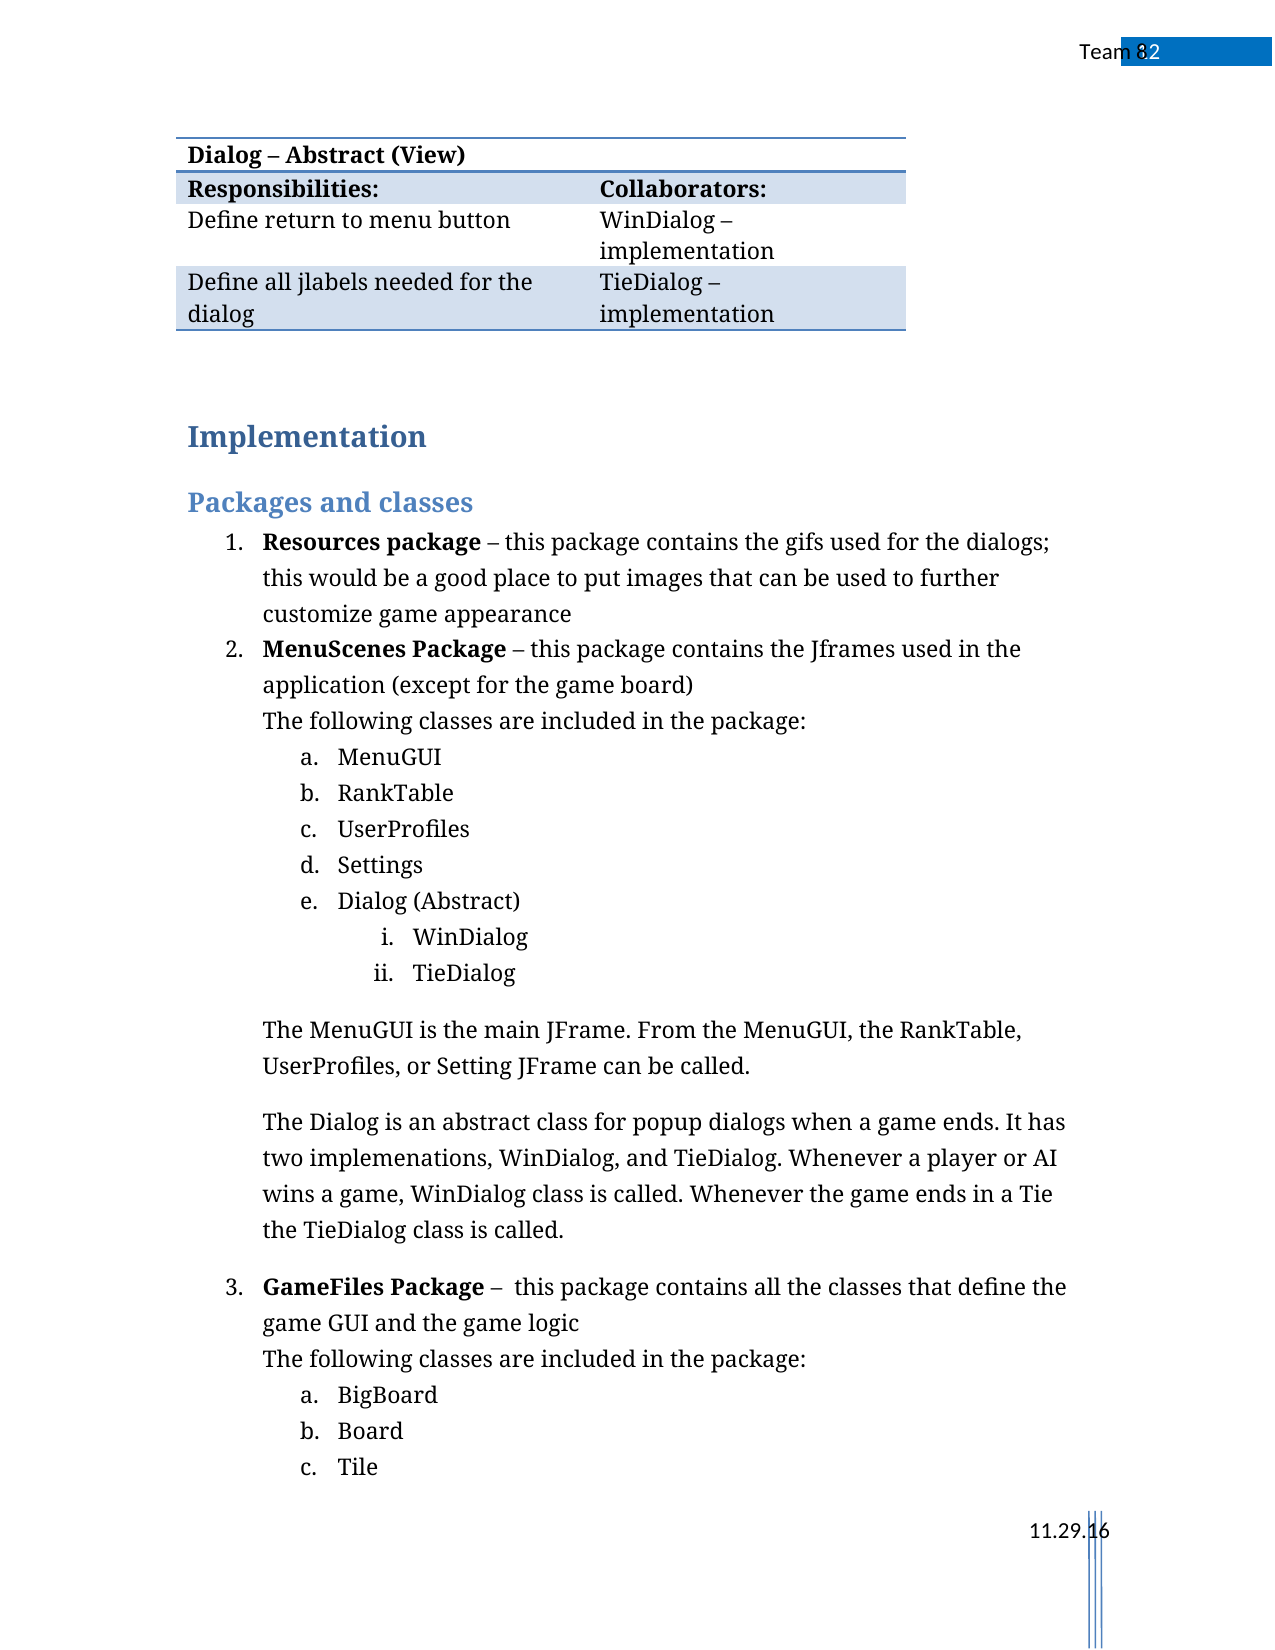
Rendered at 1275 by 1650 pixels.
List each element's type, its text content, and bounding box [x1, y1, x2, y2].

list The following classes are included in the package: [262, 705, 1087, 737]
list MenuGUI [300, 741, 1087, 772]
list Resources package – this package contains the gifs used for the dialogs; this would be a good place to put images that can be used to further customize game appearance [225, 526, 1087, 629]
list Tile [300, 1451, 1087, 1482]
table_cell Define all jlabels needed for the dialog [176, 266, 588, 329]
list TieDialog [394, 957, 1087, 988]
list Board [300, 1415, 1087, 1446]
list Dialog (Abstract) [300, 885, 1087, 916]
table_cell TieDialog – implementation [588, 266, 906, 329]
table_cell Collaborators: [588, 173, 906, 204]
list UserProfiles [300, 813, 1087, 844]
list The following classes are included in the package: [262, 1343, 1087, 1374]
table_header Dialog – Abstract (View) [176, 139, 906, 170]
list WinDialog [394, 921, 1087, 952]
list MenuScenes Package – this package contains the Jframes used in the application (except for the game board) [225, 633, 1087, 701]
subtitle Packages and classes [187, 483, 1087, 520]
subtitle Implementation [187, 417, 1087, 456]
table_cell Responsibilities: [176, 173, 588, 204]
list Settings [300, 849, 1087, 880]
table_cell WinDialog – implementation [588, 204, 906, 266]
table_cell Define return to menu button [176, 204, 588, 266]
text The MenuGUI is the main JFrame. From the MenuGUI, the RankTable, UserProfiles, or Setting JFrame can be called. [262, 1014, 1087, 1081]
list RankTable [300, 777, 1087, 808]
text The Dialog is an abstract class for popup dialogs when a game ends. It has two implemenations, WinDialog, and TieDialog. Whenever a player or AI wins a game, WinDialog class is called. Whenever the game ends in a Tie the TieDialog class is called. [262, 1106, 1087, 1245]
list GameFiles Package – this package contains all the classes that define the game GUI and the game logic [225, 1271, 1087, 1338]
list BigBoard [300, 1379, 1087, 1410]
